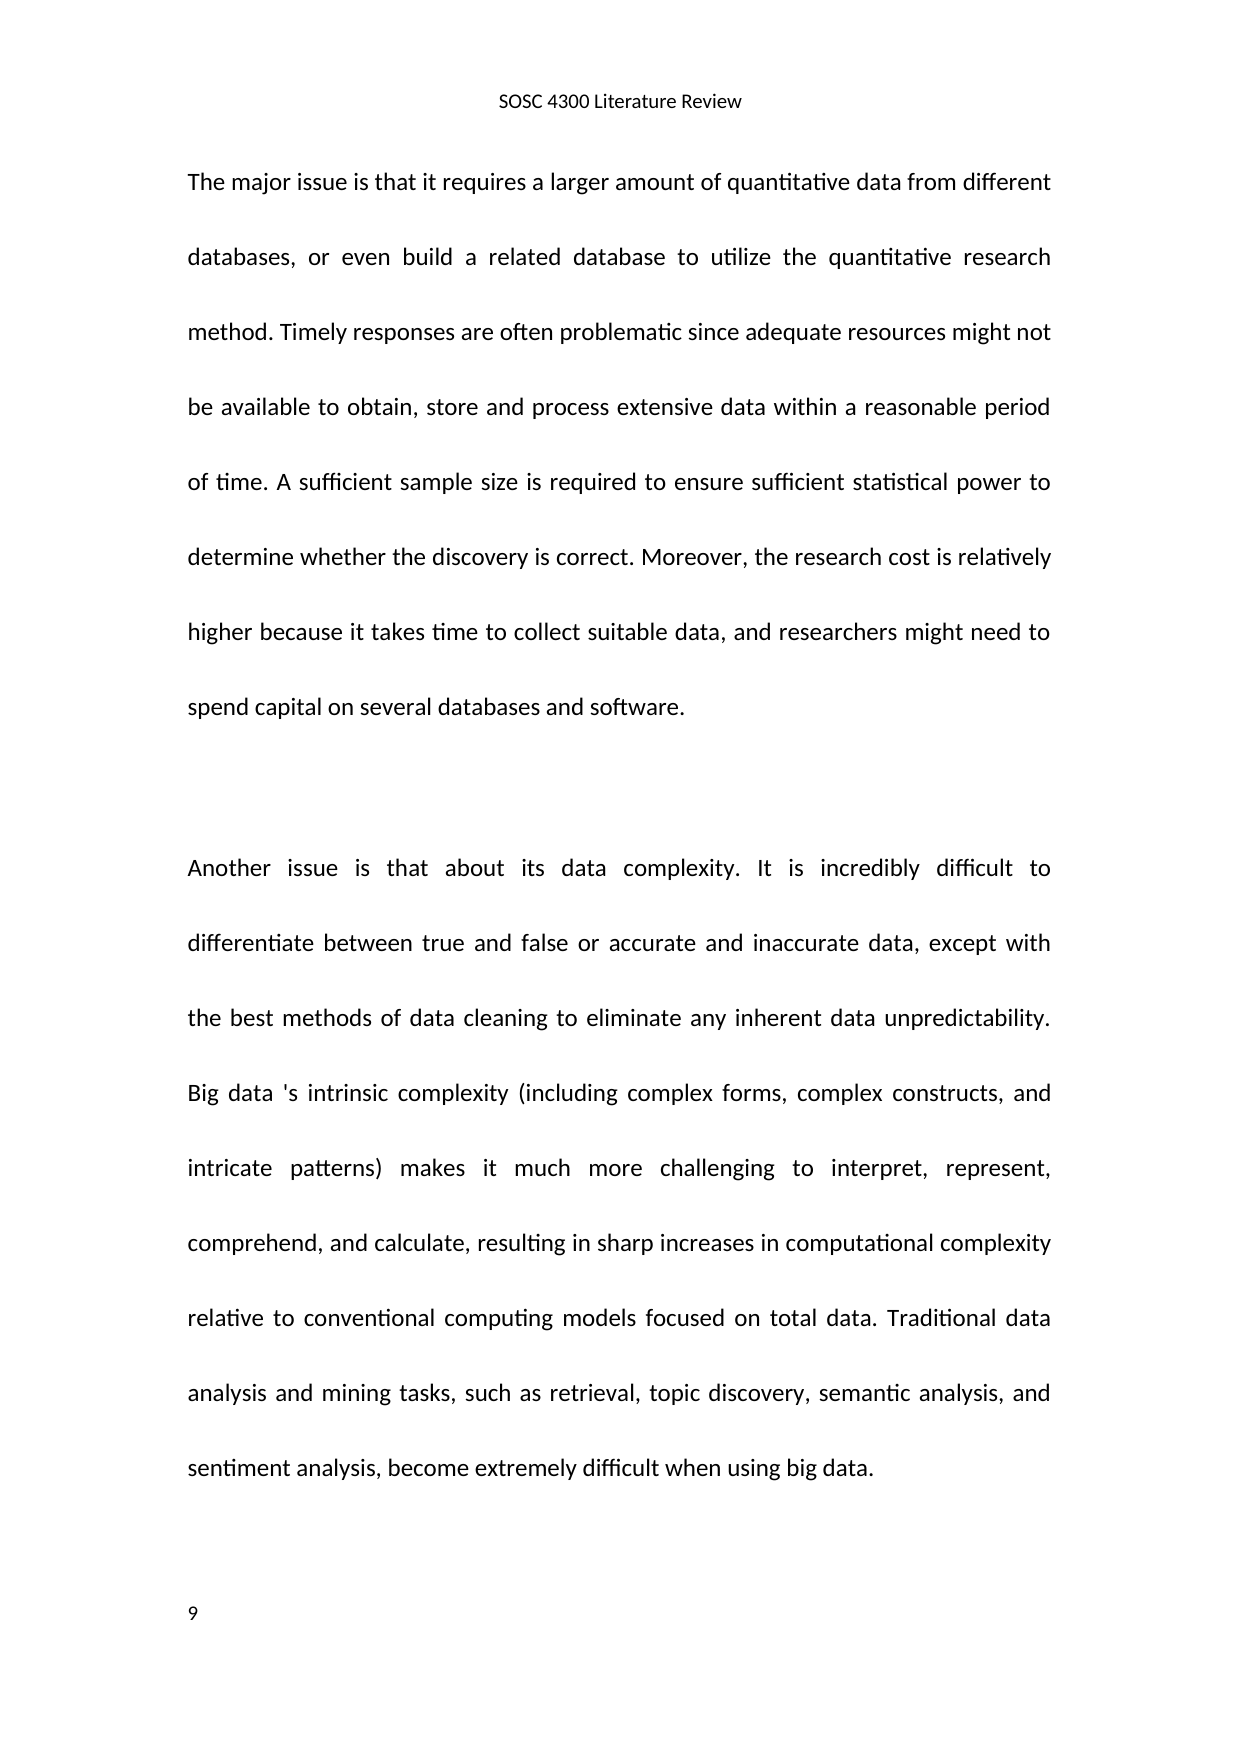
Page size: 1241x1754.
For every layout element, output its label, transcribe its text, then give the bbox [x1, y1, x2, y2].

text Another issue is that about its data complexity. It is incredibly difficult to differentiate between true and false or accurate and inaccurate data, except with the best methods of data cleaning to eliminate any inherent data unpredictability. Big data 's intrinsic complexity (including complex forms, complex constructs, and intricate patterns) makes it much more challenging to interpret, represent, comprehend, and calculate, resulting in sharp increases in computational complexity relative to conventional computing models focused on total data. Traditional data analysis and mining tasks, such as retrieval, topic discovery, semantic analysis, and sentiment analysis, become extremely difficult when using big data. [187, 848, 1053, 1486]
text The major issue is that it requires a larger amount of quantitative data from different databases, or even build a related database to utilize the quantitative research method. Timely responses are often problematic since adequate resources might not be available to obtain, store and process extensive data within a reasonable period of time. A sufficient sample size is required to ensure sufficient statistical power to determine whether the discovery is correct. Moreover, the research cost is relatively higher because it takes time to collect suitable data, and researchers might need to spend capital on several databases and software. [187, 162, 1053, 725]
